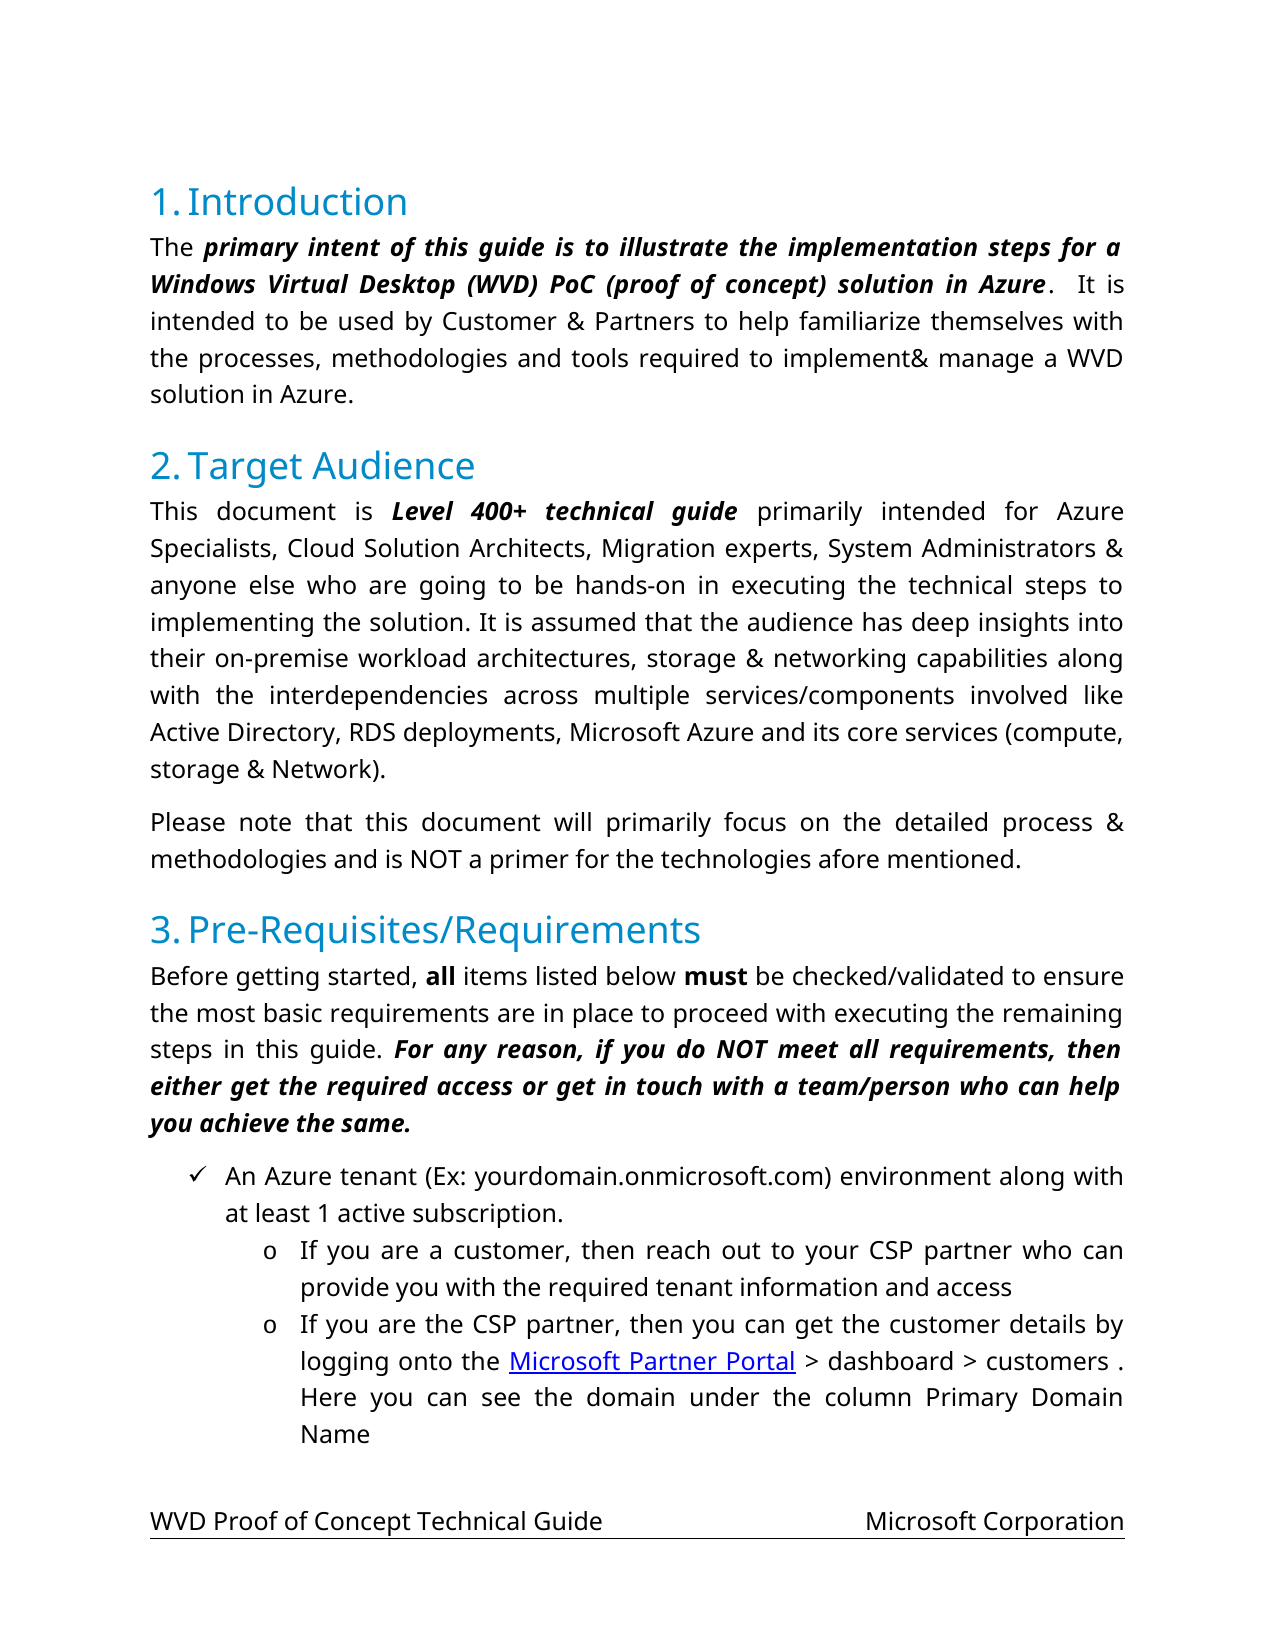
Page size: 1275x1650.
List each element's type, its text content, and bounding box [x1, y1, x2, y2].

text This document is Level 400+ technical guide primarily intended for Azure Specialists, Cloud Solution Architects, Migration experts, System Administrators & anyone else who are going to be hands-on in executing the technical steps to implementing the solution. It is assumed that the audience has deep insights into their on-premise workload architectures, storage & networking capabilities along with the interdependencies across multiple services/components involved like Active Directory, RDS deployments, Microsoft Azure and its core services (compute, storage & Network). [150, 494, 1125, 786]
list If you are a customer, then reach out to your CSP partner who can provide you with the required tenant information and access [262, 1233, 1125, 1304]
list An Azure tenant (Ex: yourdomain.onmicrosoft.com) environment along with at least 1 active subscription. [187, 1159, 1125, 1230]
text The primary intent of this guide is to illustrate the implementation steps for a Windows Virtual Desktop (WVD) PoC (proof of concept) solution in Azure. It is intended to be used by Customer & Partners to help familiarize themselves with the processes, methodologies and tools required to implement& manage a WVD solution in Azure. [150, 230, 1125, 411]
text Before getting started, all items listed below must be checked/validated to ensure the most basic requirements are in place to proceed with executing the remaining steps in this guide. For any reason, if you do NOT meet all requirements, then either get the required access or get in touch with a team/person who can help you achieve the same. [150, 958, 1125, 1140]
text Please note that this document will primarily focus on the detailed process & methodologies and is NOT a primer for the technologies afore mentioned. [150, 805, 1125, 876]
subtitle Introduction [150, 175, 1125, 226]
subtitle Pre-Requisites/Requirements [150, 903, 1125, 954]
list If you are the CSP partner, then you can get the customer details by logging onto the Microsoft Partner Portal > dashboard > customers . Here you can see the domain under the column Primary Domain Name [262, 1306, 1125, 1451]
subtitle Target Audience [150, 439, 1125, 490]
